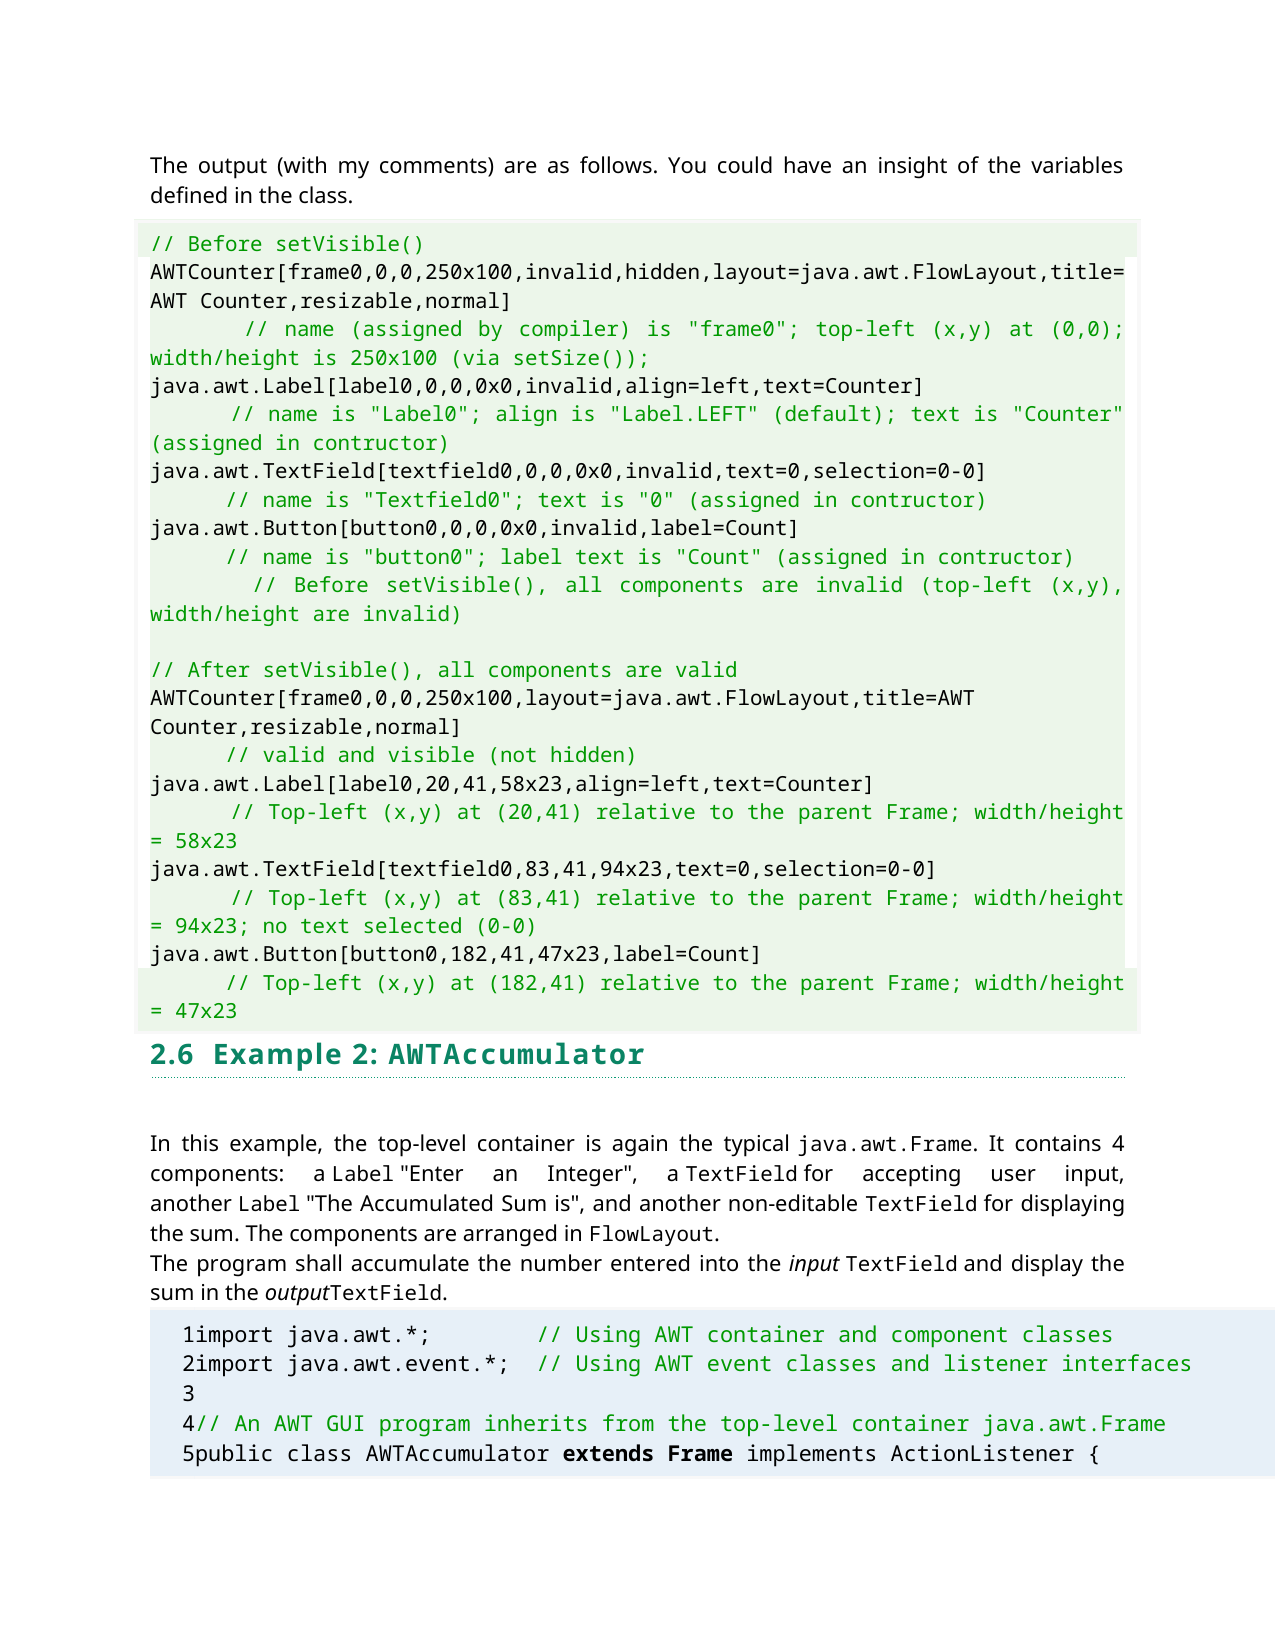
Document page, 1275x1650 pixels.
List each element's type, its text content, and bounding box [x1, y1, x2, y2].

text java.awt.Label[label0,20,41,58x23,align=left,text=Counter] [150, 769, 1125, 797]
text // name is "Textfield0"; text is "0" (assigned in contructor) [150, 485, 1125, 513]
text // Top-left (x,y) at (20,41) relative to the parent Frame; width/height = 58x23 [150, 797, 1125, 854]
text The program shall accumulate the number entered into the input TextField and display the sum in the outputTextField. [150, 1247, 1125, 1307]
text // name (assigned by compiler) is "frame0"; top-left (x,y) at (0,0); width/height is 250x100 (via setSize()); [150, 314, 1125, 371]
text AWTCounter[frame0,0,0,250x100,layout=java.awt.FlowLayout,title=AWT Counter,resizable,normal] [150, 683, 1125, 740]
text // After setVisible(), all components are valid [150, 655, 1125, 683]
text java.awt.Button[button0,0,0,0x0,invalid,label=Count] [150, 513, 1125, 542]
text java.awt.TextField[textfield0,83,41,94x23,text=0,selection=0-0] [150, 854, 1125, 883]
text // Top-left (x,y) at (182,41) relative to the parent Frame; width/height = 47x23 [138, 958, 1137, 1031]
text // name is "button0"; label text is "Count" (assigned in contructor) [150, 542, 1125, 570]
text // valid and visible (not hidden) [150, 740, 1125, 769]
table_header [150, 1310, 195, 1476]
text // name is "Label0"; align is "Label.LEFT" (default); text is "Counter" (assigned in contructor) [150, 399, 1125, 456]
text The output (with my comments) are as follows. You could have an insight of the variables defined in the class. [150, 150, 1125, 209]
text // Top-left (x,y) at (83,41) relative to the parent Frame; width/height = 94x23; no text selected (0-0) [150, 883, 1125, 939]
text java.awt.Button[button0,182,41,47x23,label=Count] [150, 939, 1125, 958]
text In this example, the top-level container is again the typical java.awt.Frame. It contains 4 components: a Label "Enter an Integer", a TextField for accepting user input, another Label "The Accumulated Sum is", and another non-editable TextField for displaying the sum. The components are arranged in FlowLayout. [150, 1128, 1125, 1247]
text 2.6 Example 2: AWTAccumulator [150, 1034, 1125, 1078]
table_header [195, 1310, 1275, 1476]
text // Before setVisible() [138, 223, 1137, 257]
text // Before setVisible(), all components are invalid (top-left (x,y), width/height are invalid) [150, 570, 1125, 627]
text AWTCounter[frame0,0,0,250x100,invalid,hidden,layout=java.awt.FlowLayout,title=AWT Counter,resizable,normal] [150, 257, 1125, 314]
text java.awt.TextField[textfield0,0,0,0x0,invalid,text=0,selection=0-0] [150, 456, 1125, 485]
text java.awt.Label[label0,0,0,0x0,invalid,align=left,text=Counter] [150, 371, 1125, 399]
